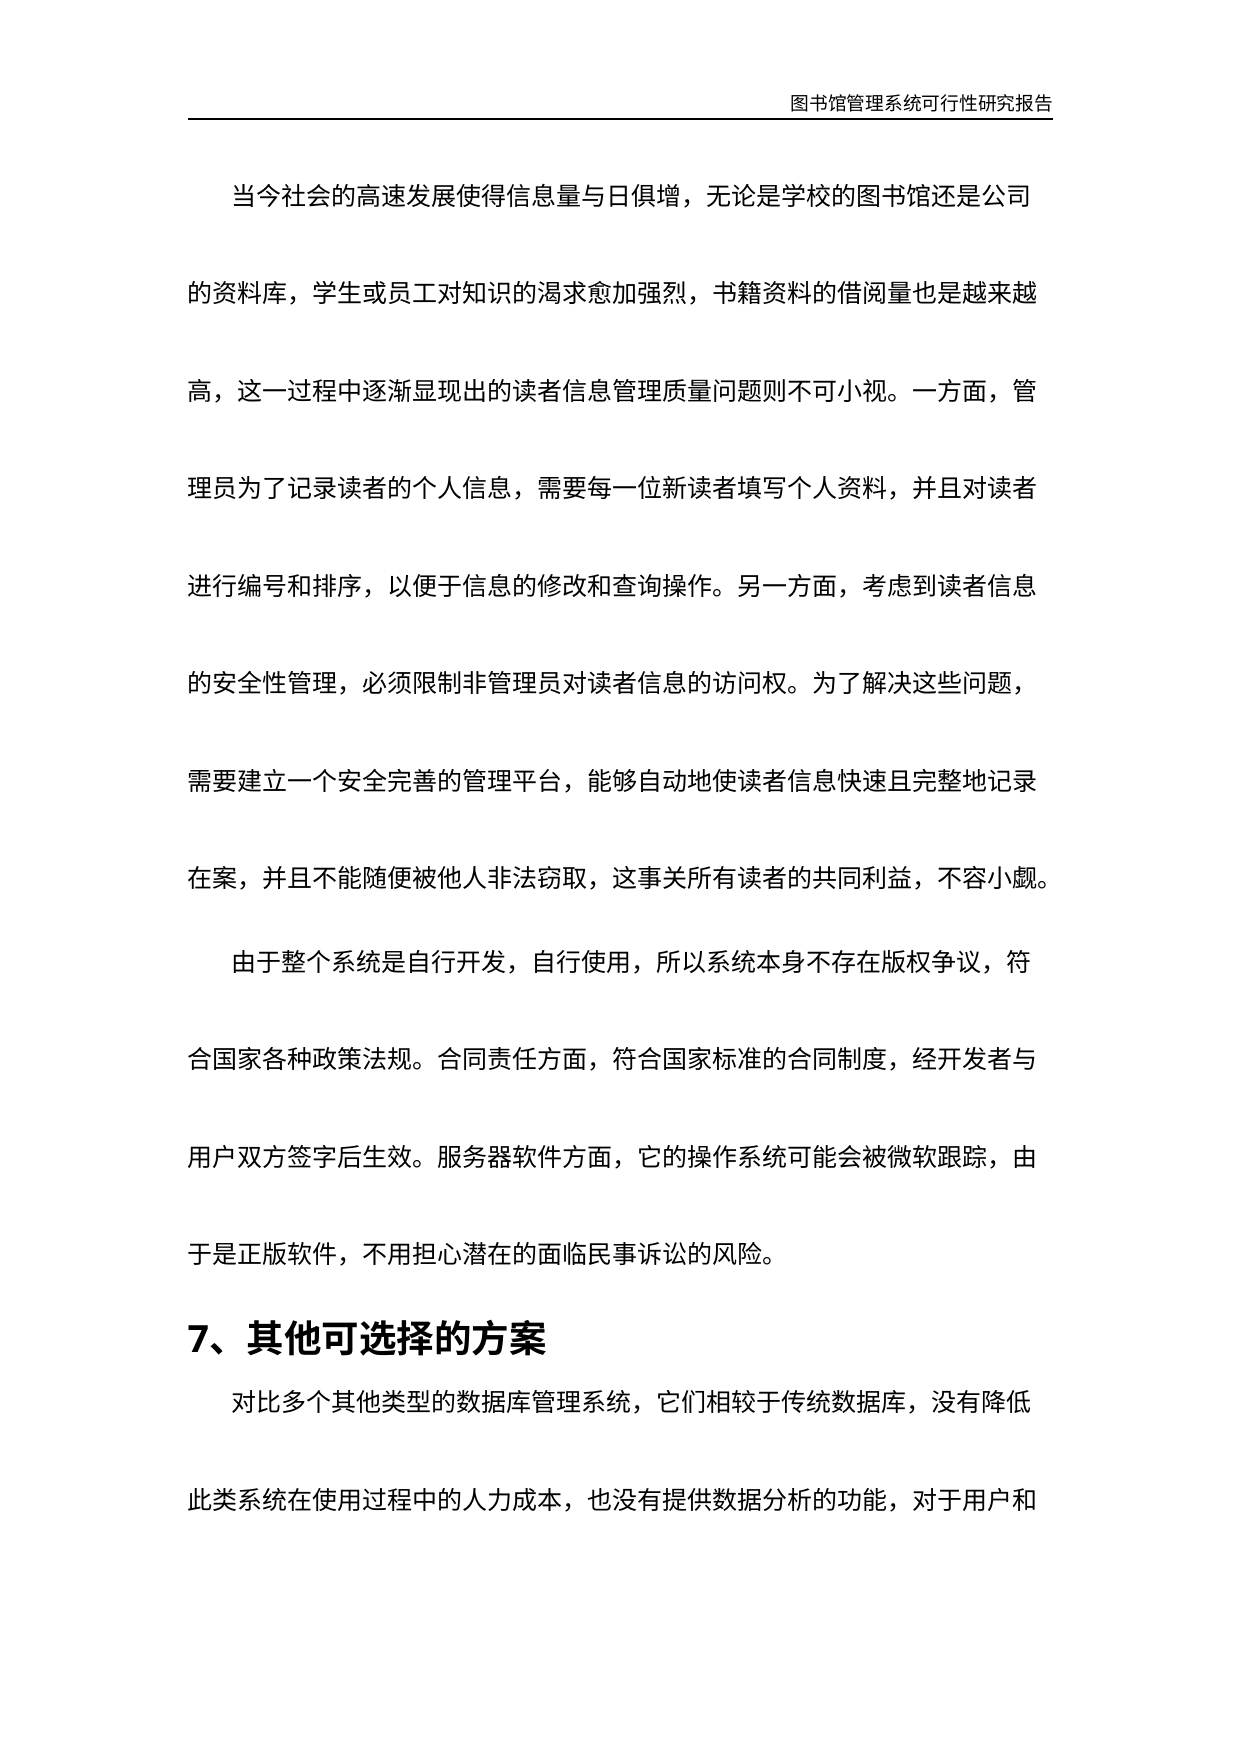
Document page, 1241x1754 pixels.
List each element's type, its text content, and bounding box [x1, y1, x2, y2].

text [187, 1368, 1053, 1531]
text 由于整个系统是自行开发，自行使用，所以系统本身不存在版权争议，符合国家各种政策法规。合同责任方面，符合国家标准的合同制度，经开发者与用户双方签字后生效。服务器软件方面，它的操作系统可能会被微软跟踪，由于是正版软件，不用担心潜在的面临民事诉讼的风险。 [187, 928, 1053, 1285]
text 7、其他可选择的方案 [187, 1303, 1053, 1368]
text 当今社会的高速发展使得信息量与日俱增，无论是学校的图书馆还是公司的资料库，学生或员工对知识的渴求愈加强烈，书籍资料的借阅量也是越来越高，这一过程中逐渐显现出的读者信息管理质量问题则不可小视。一方面，管理员为了记录读者的个人信息，需要每一位新读者填写个人资料，并且对读者进行编号和排序，以便于信息的修改和查询操作。另一方面，考虑到读者信息的安全性管理，必须限制非管理员对读者信息的访问权。为了解决这些问题，需要建立一个安全完善的管理平台，能够自动地使读者信息快速且完整地记录在案，并且不能随便被他人非法窃取，这事关所有读者的共同利益，不容小觑。 [187, 162, 1053, 909]
